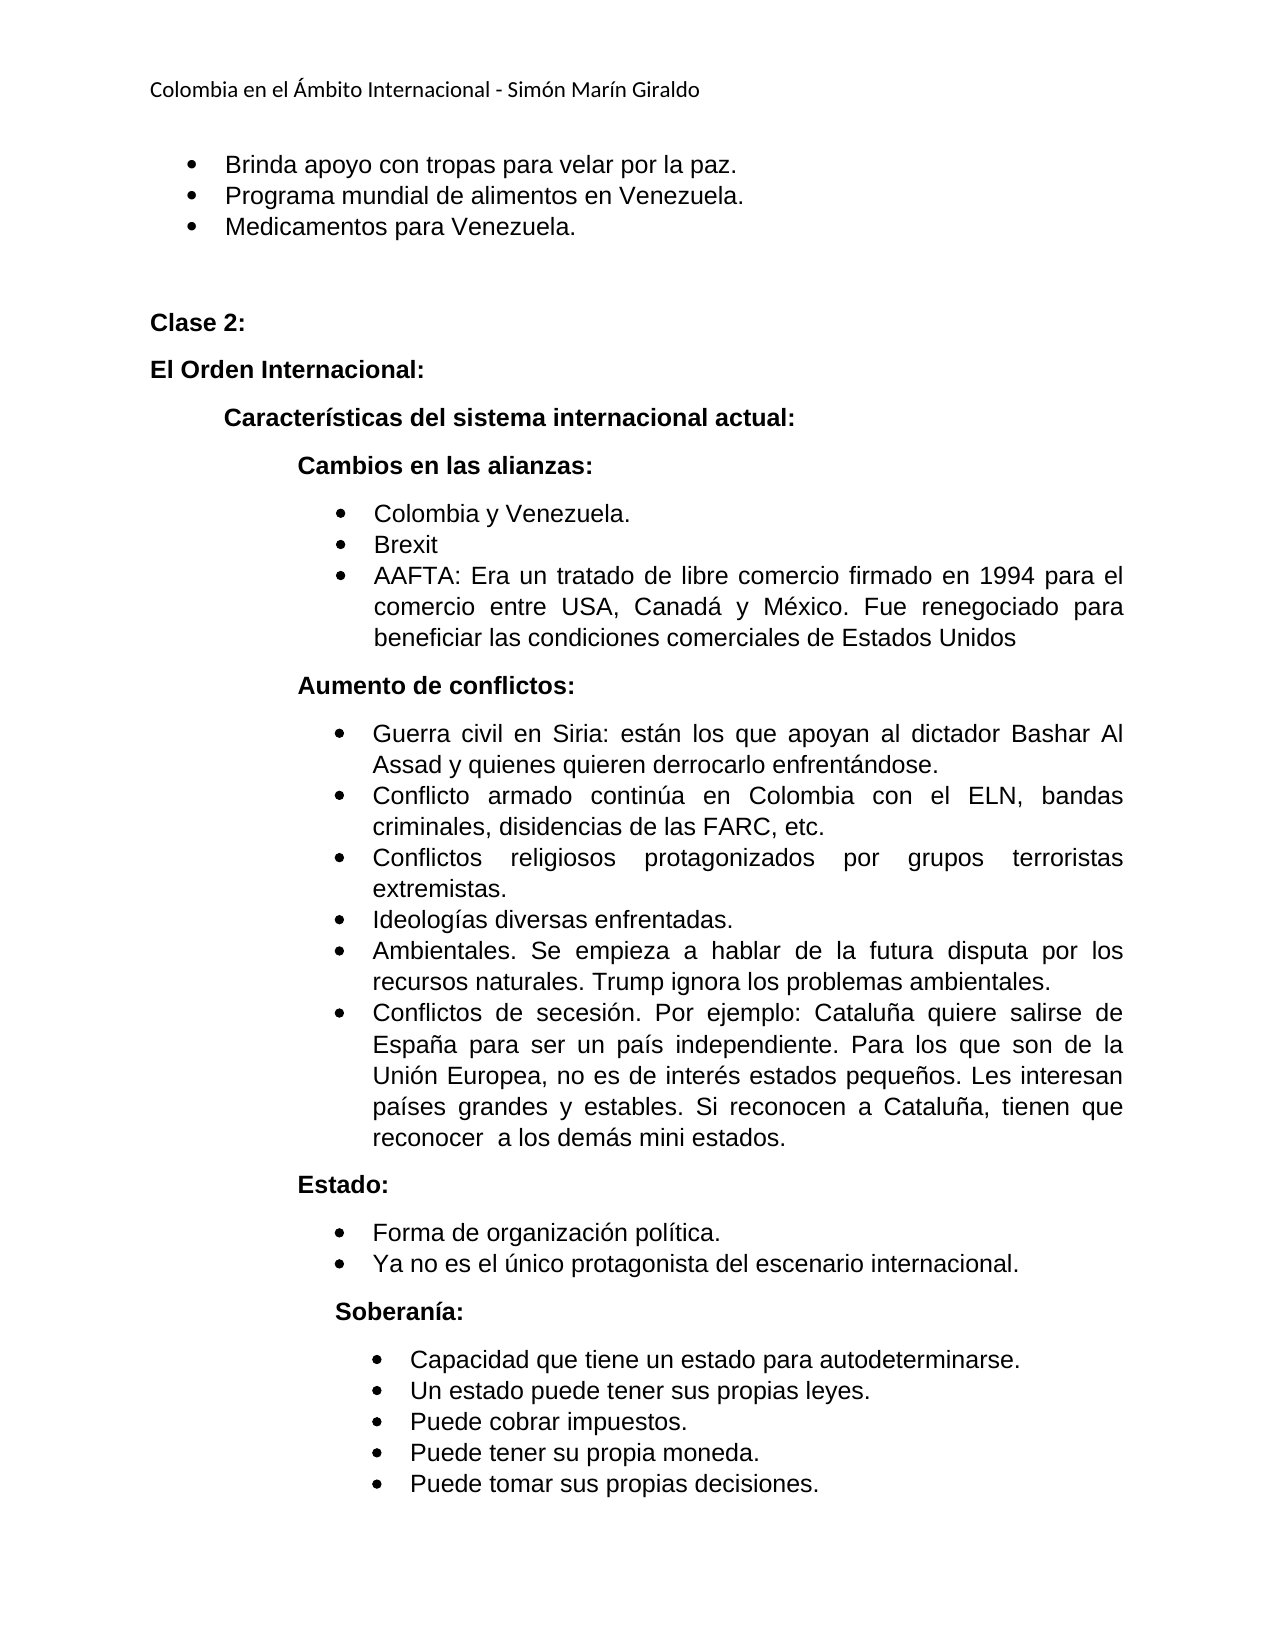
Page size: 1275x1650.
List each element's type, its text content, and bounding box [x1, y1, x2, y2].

text El Orden Internacional: [150, 356, 1125, 384]
list Guerra civil en Siria: están los que apoyan al dictador Bashar Al Assad y quienes quieren derrocarlo enfrentándose. [335, 718, 1125, 778]
list Conflictos de secesión. Por ejemplo: Cataluña quiere salirse de España para ser un país independiente. Para los que son de la Unión Europea, no es de interés estados pequeños. Les interesan países grandes y estables. Si reconocen a Cataluña, tienen que reconocer a los demás mini estados. [335, 998, 1125, 1151]
list Ambientales. Se empieza a hablar de la futura disputa por los recursos naturales. Trump ignora los problemas ambientales. [335, 936, 1125, 996]
text Estado: [297, 1170, 1125, 1199]
text Cambios en las alianzas: [150, 451, 1125, 480]
list Un estado puede tener sus propias leyes. [372, 1376, 1125, 1405]
list Medicamentos para Venezuela. [187, 212, 1125, 241]
list Brexit [336, 530, 1125, 559]
list Forma de organización política. [335, 1218, 1125, 1247]
list Brinda apoyo con tropas para velar por la paz. [187, 150, 1125, 179]
list Capacidad que tiene un estado para autodeterminarse. [372, 1345, 1125, 1374]
list Conflictos religiosos protagonizados por grupos terroristas extremistas. [335, 843, 1125, 903]
list Colombia y Venezuela. [336, 499, 1125, 527]
list Puede tener su propia moneda. [372, 1438, 1125, 1467]
text Clase 2: [150, 308, 1125, 337]
text Aumento de conflictos: [297, 671, 1125, 699]
list Conflicto armado continúa en Colombia con el ELN, bandas criminales, disidencias de las FARC, etc. [335, 781, 1125, 841]
text Características del sistema internacional actual: [150, 403, 1125, 432]
list Programa mundial de alimentos en Venezuela. [187, 181, 1125, 210]
list Puede cobrar impuestos. [372, 1407, 1125, 1436]
list Ya no es el único protagonista del escenario internacional. [335, 1249, 1125, 1278]
list Puede tomar sus propias decisiones. [372, 1469, 1125, 1498]
text Soberanía: [335, 1297, 1125, 1326]
list Ideologías diversas enfrentadas. [335, 905, 1125, 934]
list AAFTA: Era un tratado de libre comercio firmado en 1994 para el comercio entre USA, Canadá y México. Fue renegociado para beneficiar las condiciones comerciales de Estados Unidos [336, 561, 1125, 652]
